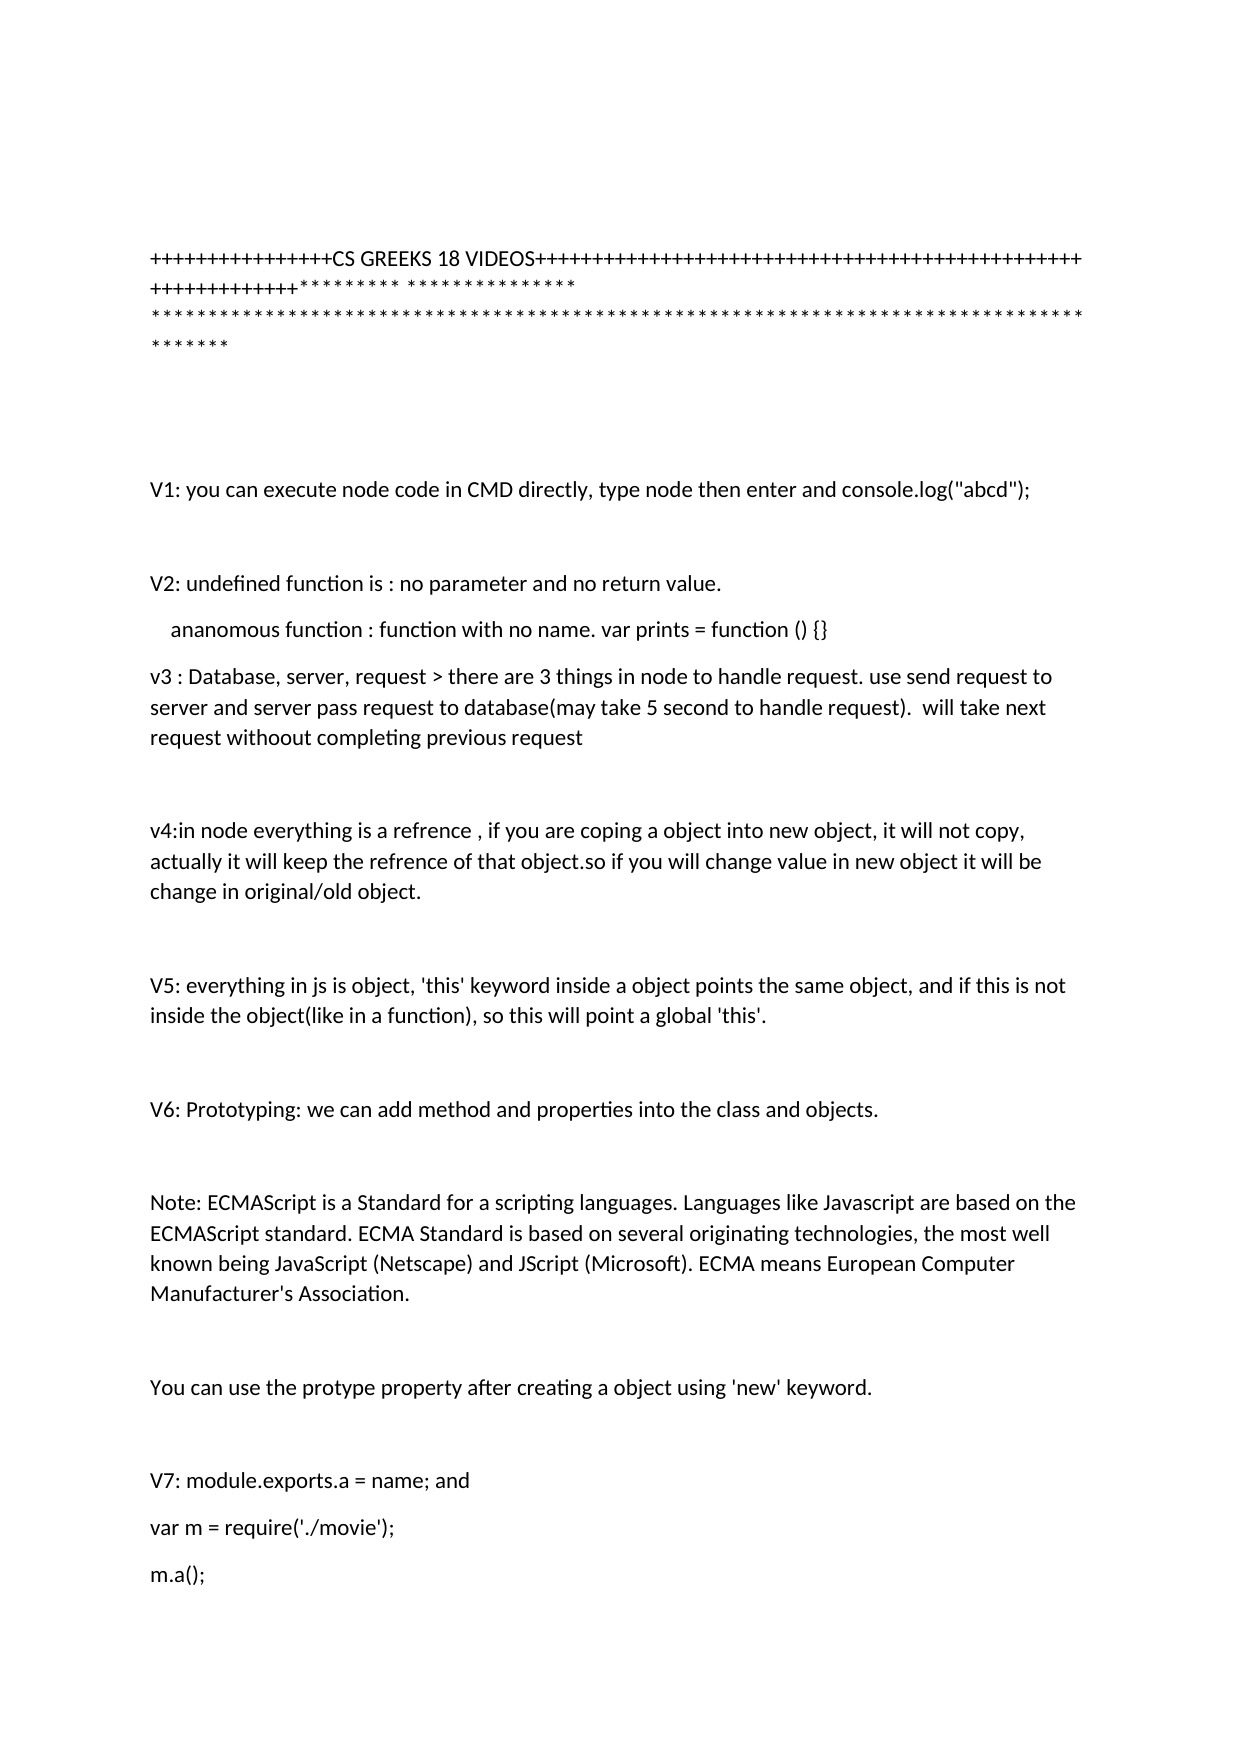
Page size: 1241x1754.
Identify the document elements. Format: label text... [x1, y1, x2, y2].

text ++++++++++++++++CS GREEKS 18 VIDEOS+++++++++++++++++++++++++++++++++++++++++++++++++++++++++++++********* *************** ***************************************************************************************** [150, 244, 1090, 362]
text m.a(); [150, 1560, 1090, 1588]
text v4:in node everything is a refrence , if you are coping a object into new object, it will not copy, actually it will keep the refrence of that object.so if you will change value in new object it will be change in original/old object. [150, 817, 1090, 905]
text V1: you can execute node code in CMD directly, type node then enter and console.log("abcd"); [150, 475, 1090, 503]
text You can use the protype property after creating a object using 'new' keyword. [150, 1373, 1090, 1401]
text var m = require('./movie'); [150, 1513, 1090, 1542]
text v3 : Database, server, request > there are 3 things in node to handle request. use send request to server and server pass request to database(may take 5 second to handle request). will take next request withoout completing previous request [150, 662, 1090, 751]
text Note: ECMAScript is a Standard for a scripting languages. Languages like Javascript are based on the ECMAScript standard. ECMA Standard is based on several originating technologies, the most well known being JavaScript (Netscape) and JScript (Microsoft). ECMA means European Computer Manufacturer's Association. [150, 1188, 1090, 1307]
text V6: Prototyping: we can add method and properties into the class and objects. [150, 1095, 1090, 1123]
text V2: undefined function is : no parameter and no return value. [150, 569, 1090, 597]
text V5: everything in js is object, 'this' keyword inside a object points the same object, and if this is not inside the object(like in a function), so this will point a global 'this'. [150, 971, 1090, 1029]
text V7: module.exports.a = name; and [150, 1467, 1090, 1495]
text ananomous function : function with no name. var prints = function () {} [150, 616, 1090, 644]
